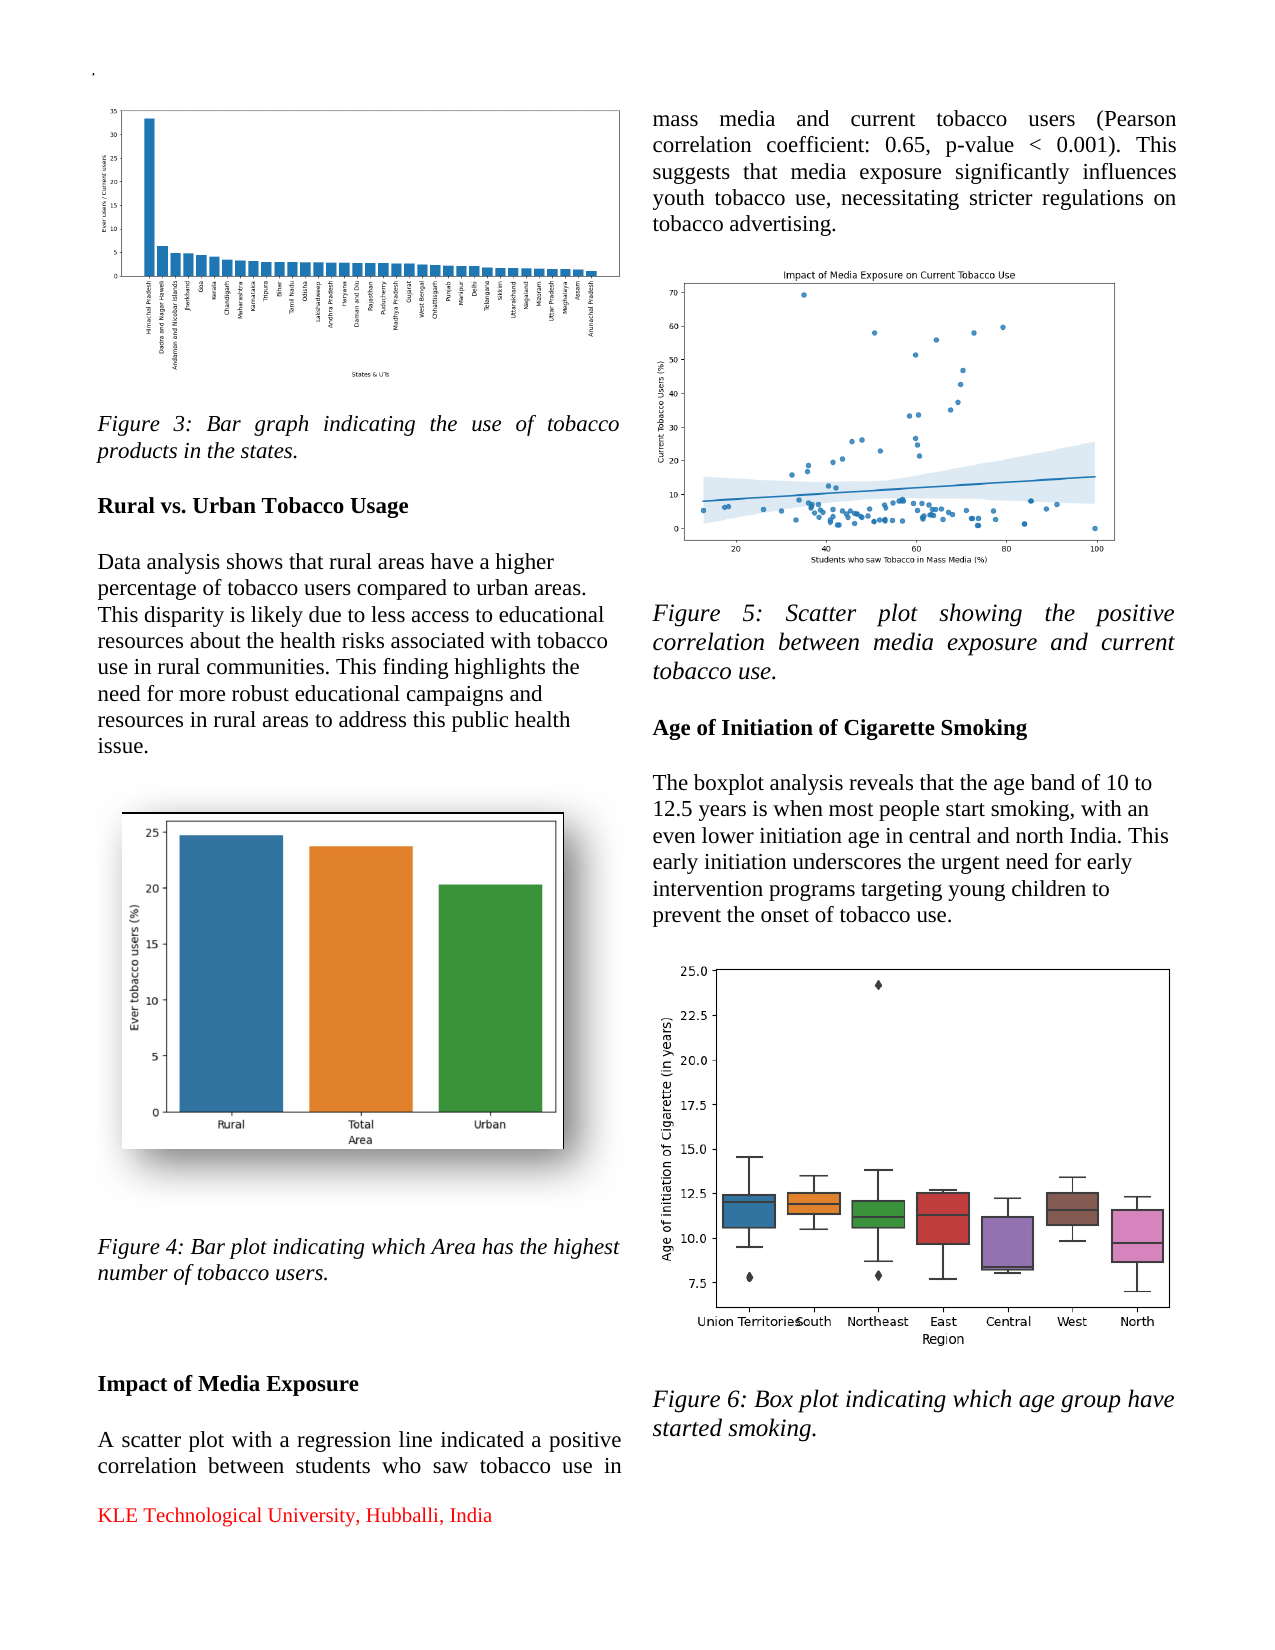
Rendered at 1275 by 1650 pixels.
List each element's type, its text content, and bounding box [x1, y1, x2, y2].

text Rural vs. Urban Tobacco Usage [97, 492, 622, 519]
text Figure 6: Box plot indicating which age group have started smoking. [652, 1384, 1177, 1441]
picture [652, 266, 1119, 569]
text Impact of Media Exposure [97, 1370, 622, 1397]
text Figure 3: Bar graph indicating the use of tobacco products in the states. [97, 411, 622, 463]
text Figure 5: Scatter plot showing the positive correlation between media exposure and current tobacco use. [652, 598, 1177, 684]
text Figure 4: Bar plot indicating which Area has the highest number of tobacco users. [97, 1233, 622, 1286]
picture [122, 812, 564, 1149]
text The boxplot analysis reveals that the age band of 10 to 12.5 years is when most people start smoking, with an even lower initiation age in central and north India. This early initiation underscores the urgent need for early intervention programs targeting young children to prevent the onset of tobacco use. [652, 769, 1177, 927]
text A scatter plot with a regression line indicated a positive correlation between students who saw tobacco use in mass media and current tobacco users (Pearson correlation coefficient: 0.65, p-value < 0.001). This suggests that media exposure significantly influences youth tobacco use, necessitating stricter regulations on tobacco advertising. [652, 105, 1177, 237]
text Data analysis shows that rural areas have a higher percentage of tobacco users compared to urban areas. This disparity is likely due to less access to educational resources about the health risks associated with tobacco use in rural communities. This finding highlights the need for more robust educational campaigns and resources in rural areas to address this public health issue. [97, 548, 622, 759]
picture [652, 956, 1178, 1355]
picture [97, 105, 623, 382]
text A scatter plot with a regression line indicated a positive correlation between students who saw tobacco use in mass media and current tobacco users (Pearson correlation coefficient: 0.65, p-value < 0.001). This suggests that media exposure significantly influences youth tobacco use, necessitating stricter regulations on tobacco advertising. [97, 1426, 622, 1478]
text Age of Initiation of Cigarette Smoking [652, 714, 1177, 740]
